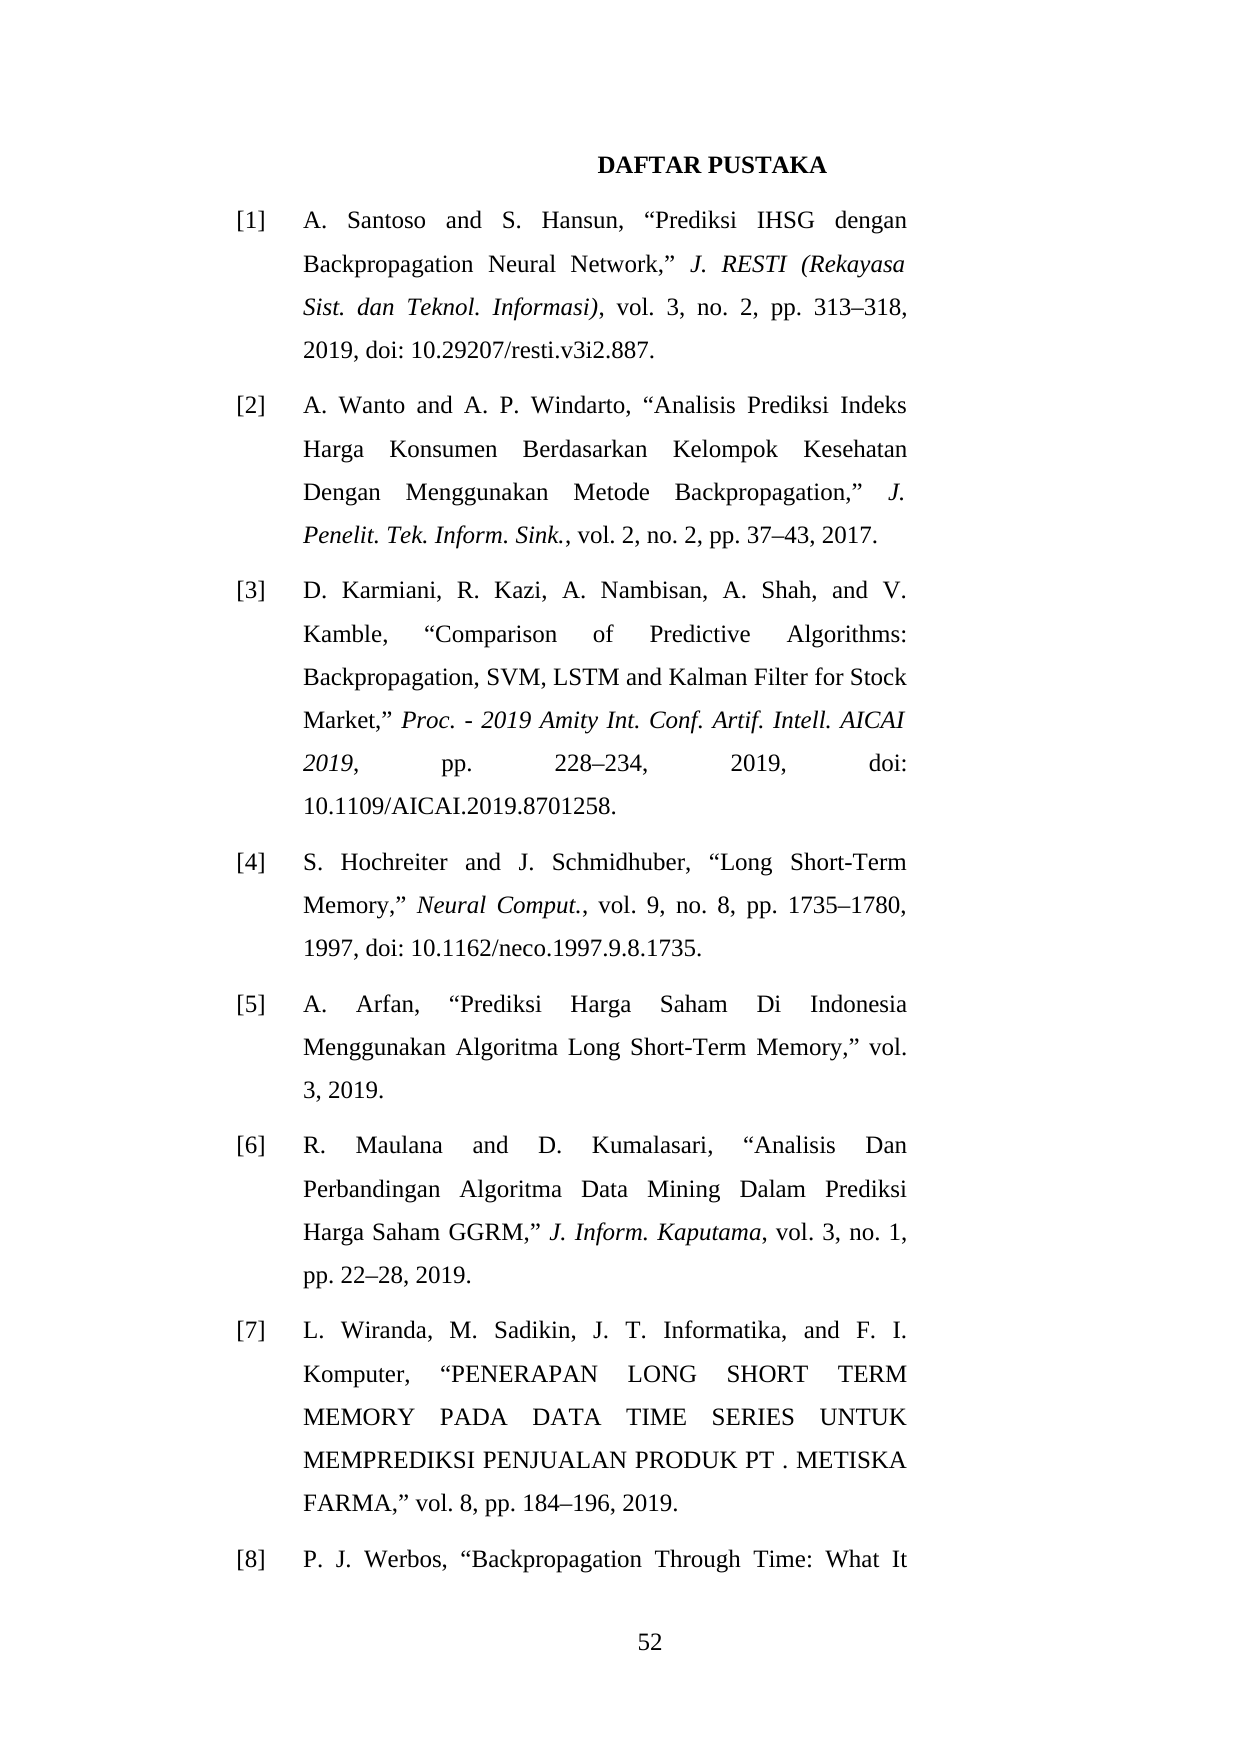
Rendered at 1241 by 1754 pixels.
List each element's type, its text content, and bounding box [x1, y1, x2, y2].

text [5] A. Arfan, “Prediksi Harga Saham Di Indonesia Menggunakan Algoritma Long Short-Term Memory,” vol. 3, 2019. [236, 989, 908, 1104]
text [3] D. Karmiani, R. Kazi, A. Nambisan, A. Shah, and V. Kamble, “Comparison of Predictive Algorithms: Backpropagation, SVM, LSTM and Kalman Filter for Stock Market,” Proc. - 2019 Amity Int. Conf. Artif. Intell. AICAI 2019, pp. 228–234, 2019, doi: 10.1109/AICAI.2019.8701258. [236, 576, 908, 820]
text [1] A. Santoso and S. Hansun, “Prediksi IHSG dengan Backpropagation Neural Network,” J. RESTI (Rekayasa Sist. dan Teknol. Informasi), vol. 3, no. 2, pp. 313–318, 2019, doi: 10.29207/resti.v3i2.887. [236, 206, 908, 364]
subtitle DAFTAR PUSTAKA [236, 150, 1063, 179]
text [2] A. Wanto and A. P. Windarto, “Analisis Prediksi Indeks Harga Konsumen Berdasarkan Kelompok Kesehatan Dengan Menggunakan Metode Backpropagation,” J. Penelit. Tek. Inform. Sink., vol. 2, no. 2, pp. 37–43, 2017. [236, 391, 908, 549]
text [4] S. Hochreiter and J. Schmidhuber, “Long Short-Term Memory,” Neural Comput., vol. 9, no. 8, pp. 1735–1780, 1997, doi: 10.1162/neco.1997.9.8.1735. [236, 847, 908, 962]
text [7] L. Wiranda, M. Sadikin, J. T. Informatika, and F. I. Komputer, “PENERAPAN LONG SHORT TERM MEMORY PADA DATA TIME SERIES UNTUK MEMPREDIKSI PENJUALAN PRODUK PT . METISKA FARMA,” vol. 8, pp. 184–196, 2019. [236, 1316, 908, 1517]
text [236, 1544, 908, 1572]
text [6] R. Maulana and D. Kumalasari, “Analisis Dan Perbandingan Algoritma Data Mining Dalam Prediksi Harga Saham GGRM,” J. Inform. Kaputama, vol. 3, no. 1, pp. 22–28, 2019. [236, 1131, 908, 1289]
